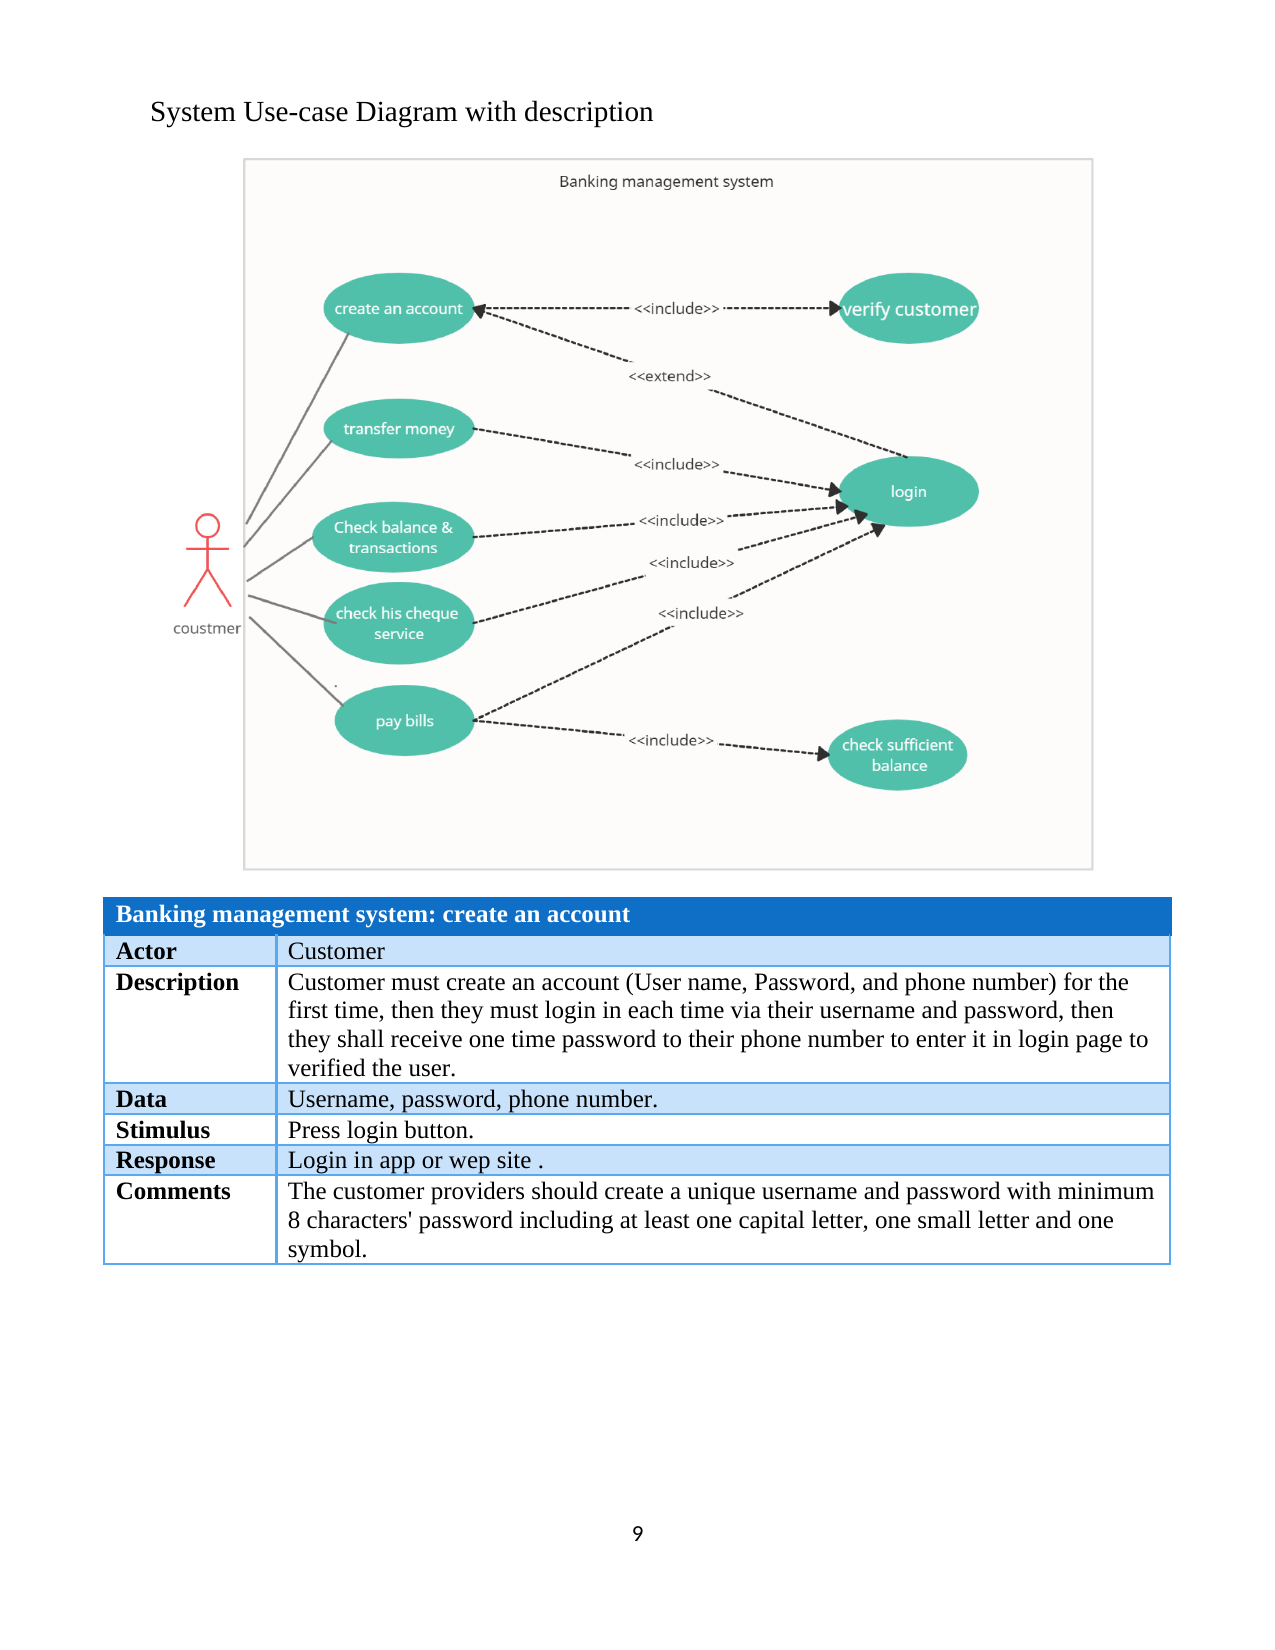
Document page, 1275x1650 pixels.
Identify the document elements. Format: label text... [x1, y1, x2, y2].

table_cell Description [105, 967, 275, 1082]
table_cell Comments [105, 1176, 275, 1263]
table_cell Username, password, phone number. [278, 1084, 1169, 1113]
subtitle System Use-case Diagram with description [150, 94, 1125, 127]
table_cell The customer providers should create a unique username and password with minimum 8 characters' password including at least one capital letter, one small letter and one symbol. [278, 1176, 1169, 1263]
table_cell Data [105, 1084, 275, 1113]
table_cell Press login button. [278, 1115, 1169, 1143]
picture [150, 136, 1114, 892]
table_cell Customer must create an account (User name, Password, and phone number) for the first time, then they must login in each time via their username and password, then they shall receive one time password to their phone number to enter it in login page to verified the user. [278, 967, 1169, 1082]
table_cell Customer [278, 936, 1169, 965]
table_cell Login in app or wep site . [278, 1146, 1169, 1174]
table_header Banking management system: create an account [105, 899, 1170, 934]
table_cell Response [105, 1146, 275, 1174]
table_cell Actor [105, 936, 275, 965]
table_cell Stimulus [105, 1115, 275, 1143]
